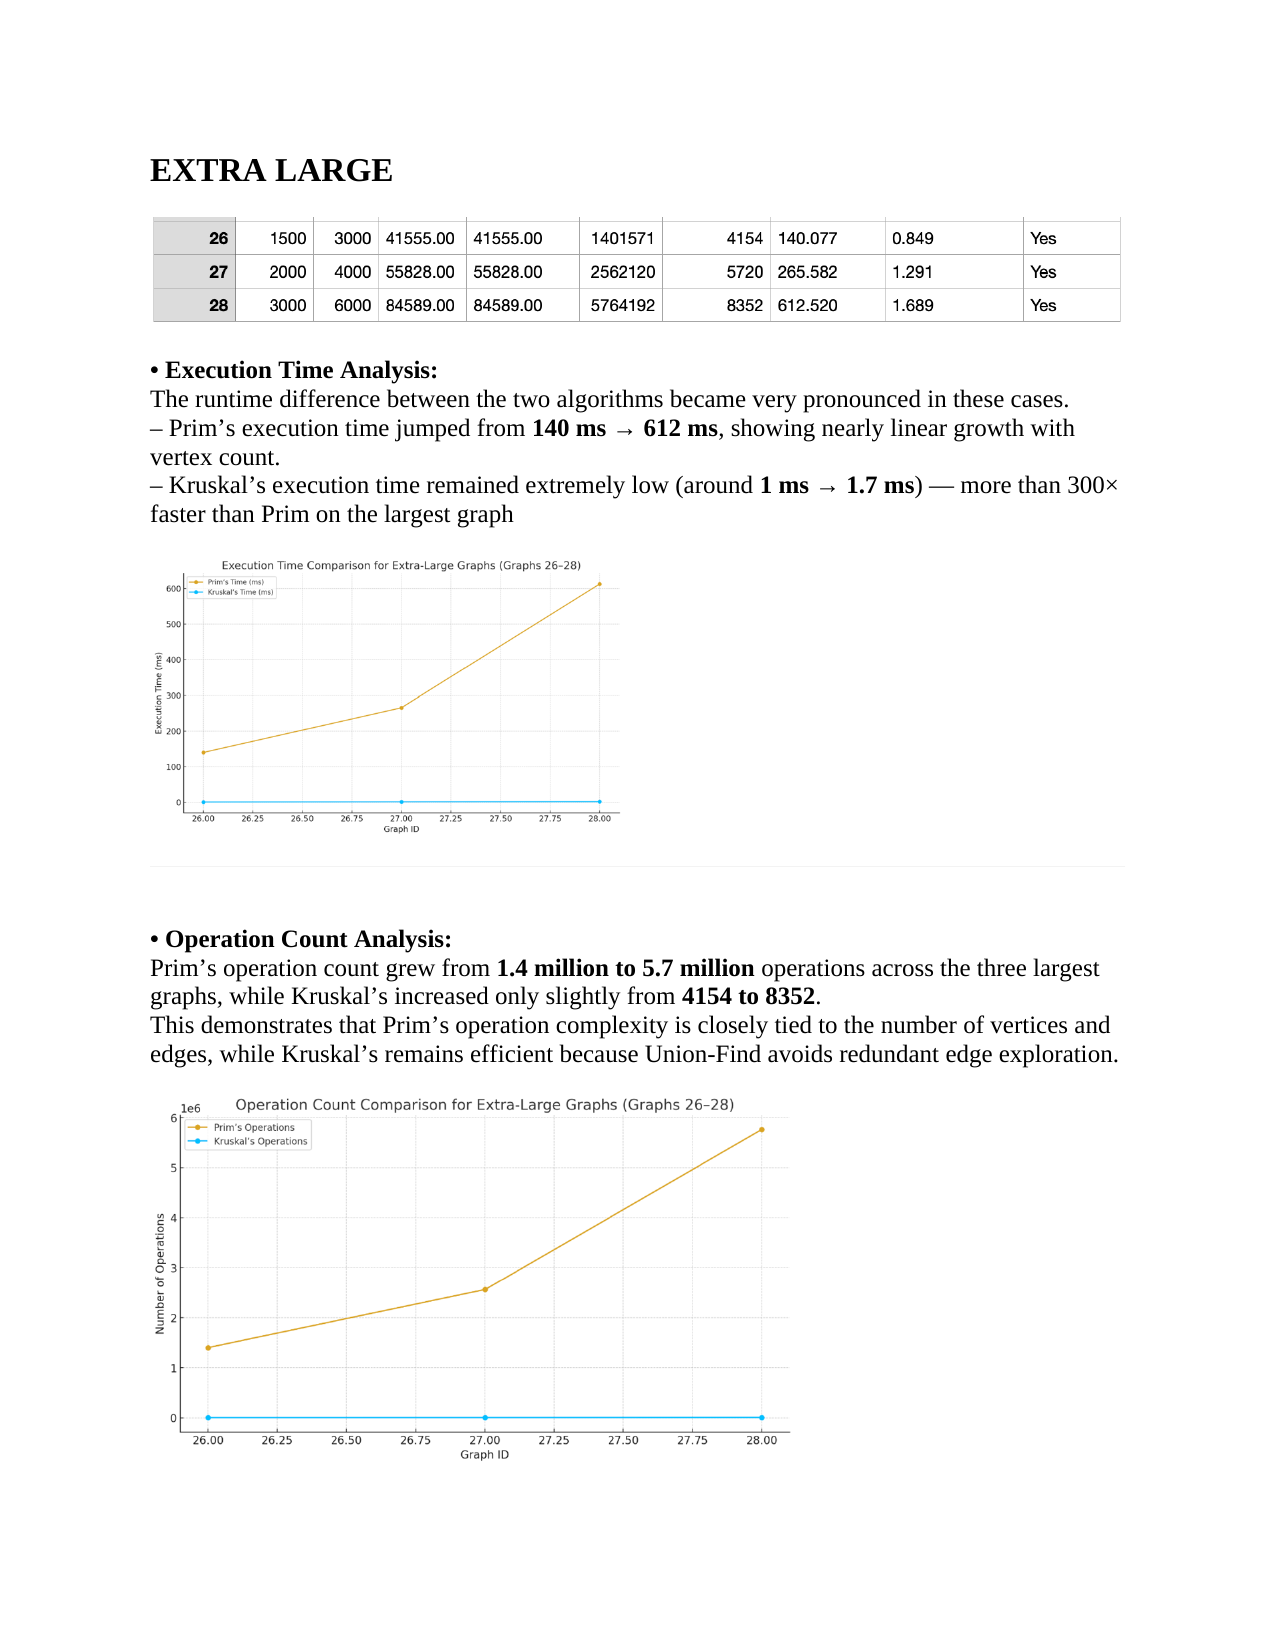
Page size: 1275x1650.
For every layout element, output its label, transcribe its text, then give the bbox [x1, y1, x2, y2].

text Since these large datasets still represent moderately dense networks rather than fully connected ones, Kruskal maintains a decisive advantage in both operation count and time. [150, 237, 1125, 294]
picture [150, 448, 1125, 558]
text • Execution Time Analysis: The runtime difference between the two algorithms became very pronounced in these cases. – Prim’s execution time jumped from 140 ms → 612 ms, showing nearly linear growth with vertex count. – Kruskal’s execution time remained extremely low (around 1 ms → 1.7 ms) — more than 300× faster than Prim on the largest graph [150, 587, 1125, 759]
text EXTRA LARGE [150, 381, 1125, 419]
text • Operation Count Analysis: Prim’s operation count grew from 1.4 million to 5.7 million operations across the three largest graphs, while Kruskal’s increased only slightly from 4154 to 8352. This demonstrates that Prim’s operation complexity is closely tied to the number of vertices and edges, while Kruskal’s remains efficient because Union-Find avoids redundant edge exploration. [150, 1155, 1125, 1299]
picture [150, 788, 623, 1069]
text – Kruskal’s: O(E log E) — depends mainly on edge count; performs better on sparse or moderately dense graphs, even when large. [150, 150, 1125, 207]
